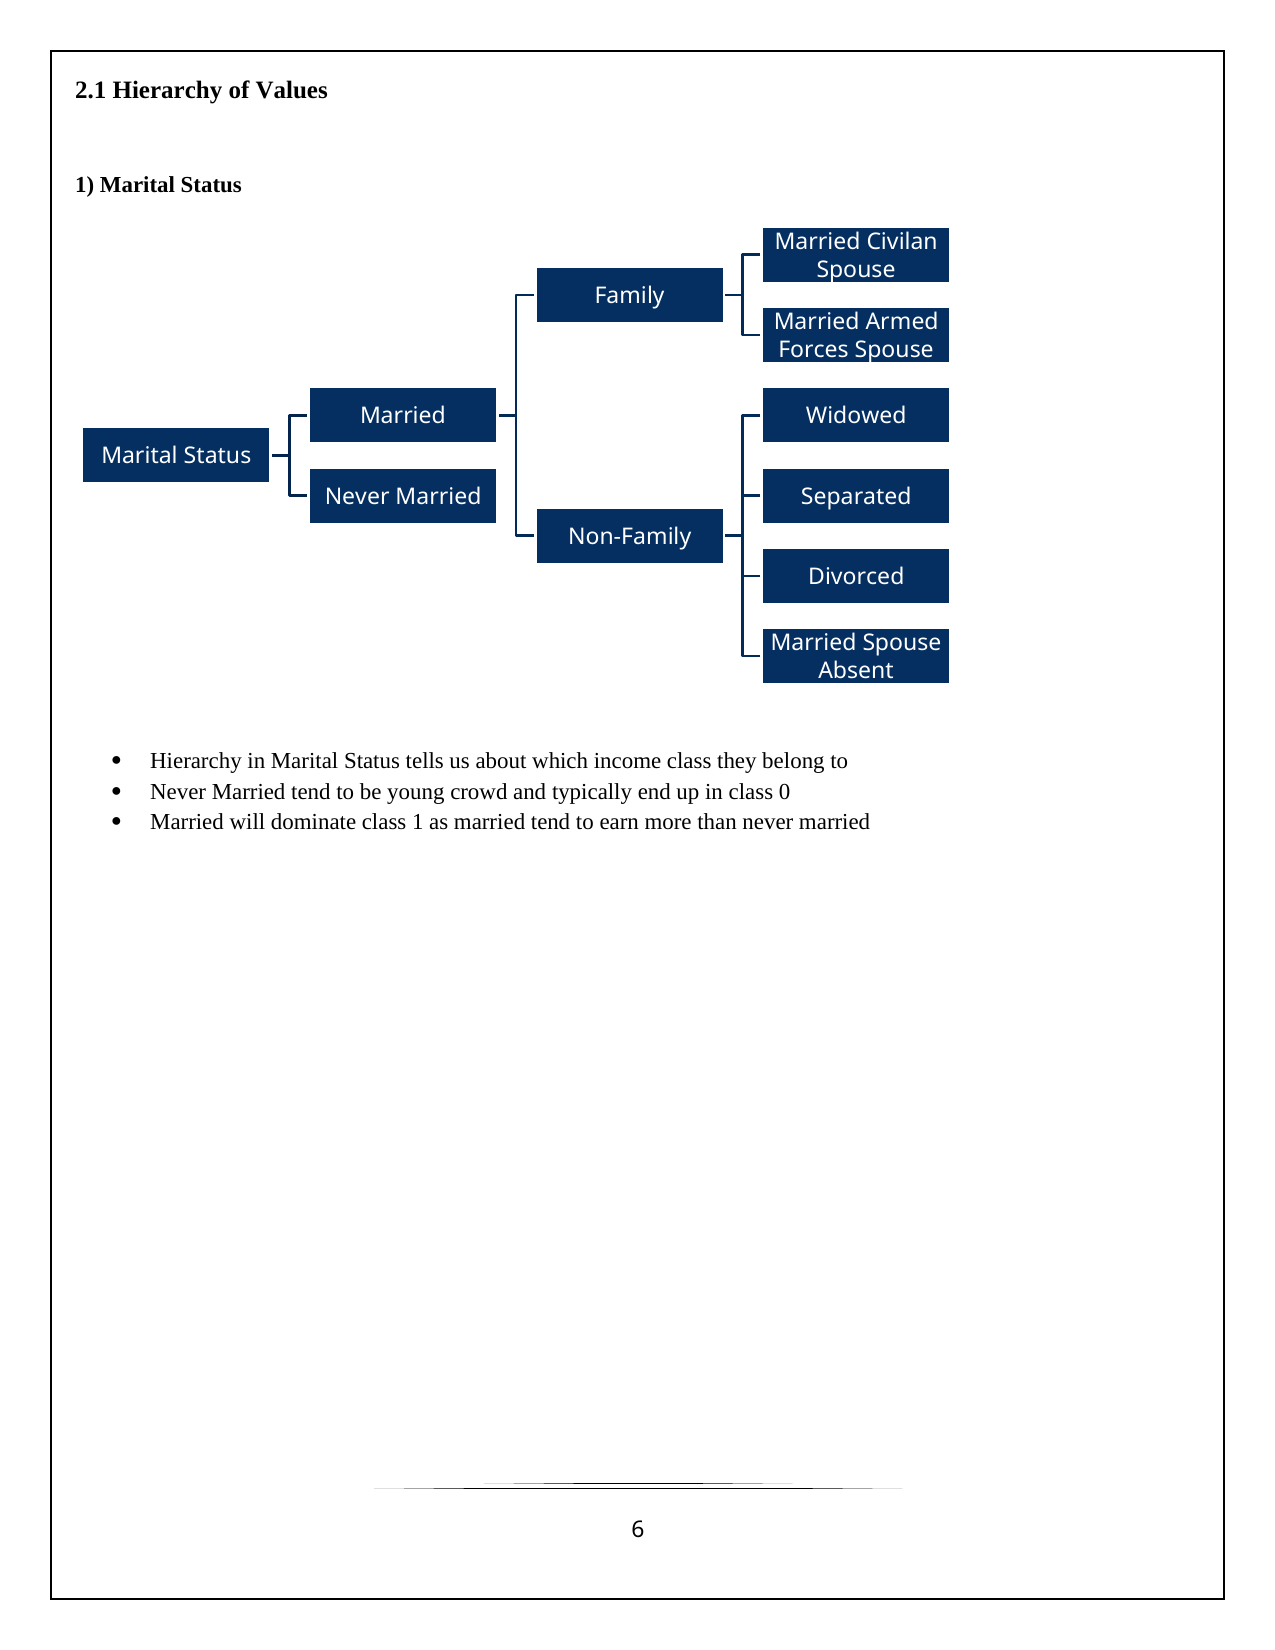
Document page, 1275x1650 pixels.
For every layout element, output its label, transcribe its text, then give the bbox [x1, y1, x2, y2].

list Married will dominate class 1 as married tend to earn more than never married [112, 808, 1200, 834]
list Never Married tend to be young crowd and typically end up in class 0 [112, 778, 1200, 804]
list Hierarchy in Marital Status tells us about which income class they belong to [112, 748, 1200, 774]
text 2.1 Hierarchy of Values [75, 75, 1200, 104]
text 1) Marital Status [75, 172, 1200, 198]
